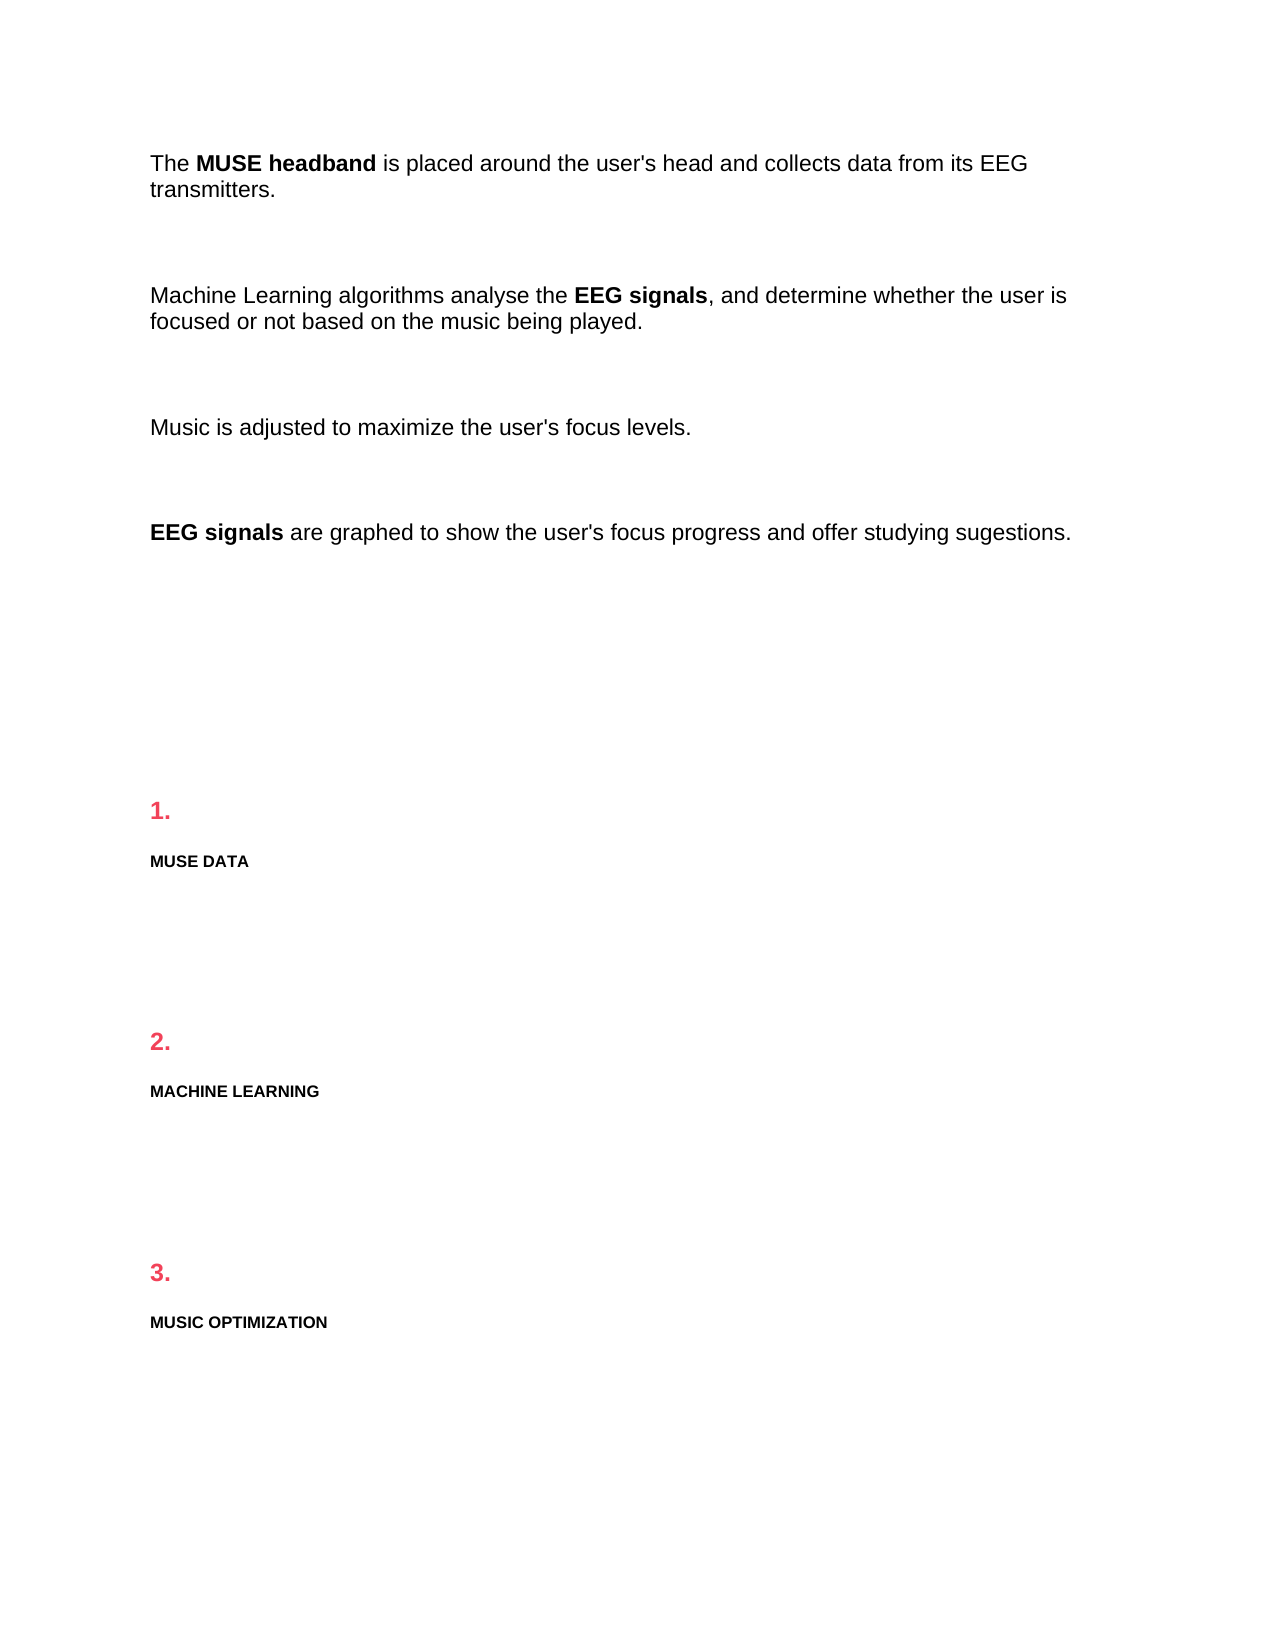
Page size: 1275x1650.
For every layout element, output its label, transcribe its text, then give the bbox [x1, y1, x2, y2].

text 2. [150, 1027, 1125, 1056]
subtitle MUSE DATA [150, 851, 1125, 871]
text Machine Learning algorithms analyse the EEG signals, and determine whether the user is focused or not based on the music being played. [150, 282, 1125, 334]
text Music is adjusted to maximize the user's focus levels. [150, 413, 1125, 440]
text EEG signals are graphed to show the user's focus progress and offer studying sugestions. [150, 519, 1125, 545]
subtitle MACHINE LEARNING [150, 1082, 1125, 1101]
text 3. [150, 1258, 1125, 1287]
subtitle MUSIC OPTIMIZATION [150, 1313, 1125, 1332]
text The MUSE headband is placed around the user's head and collects data from its EEG transmitters. [150, 150, 1125, 203]
text 1. [150, 796, 1125, 825]
